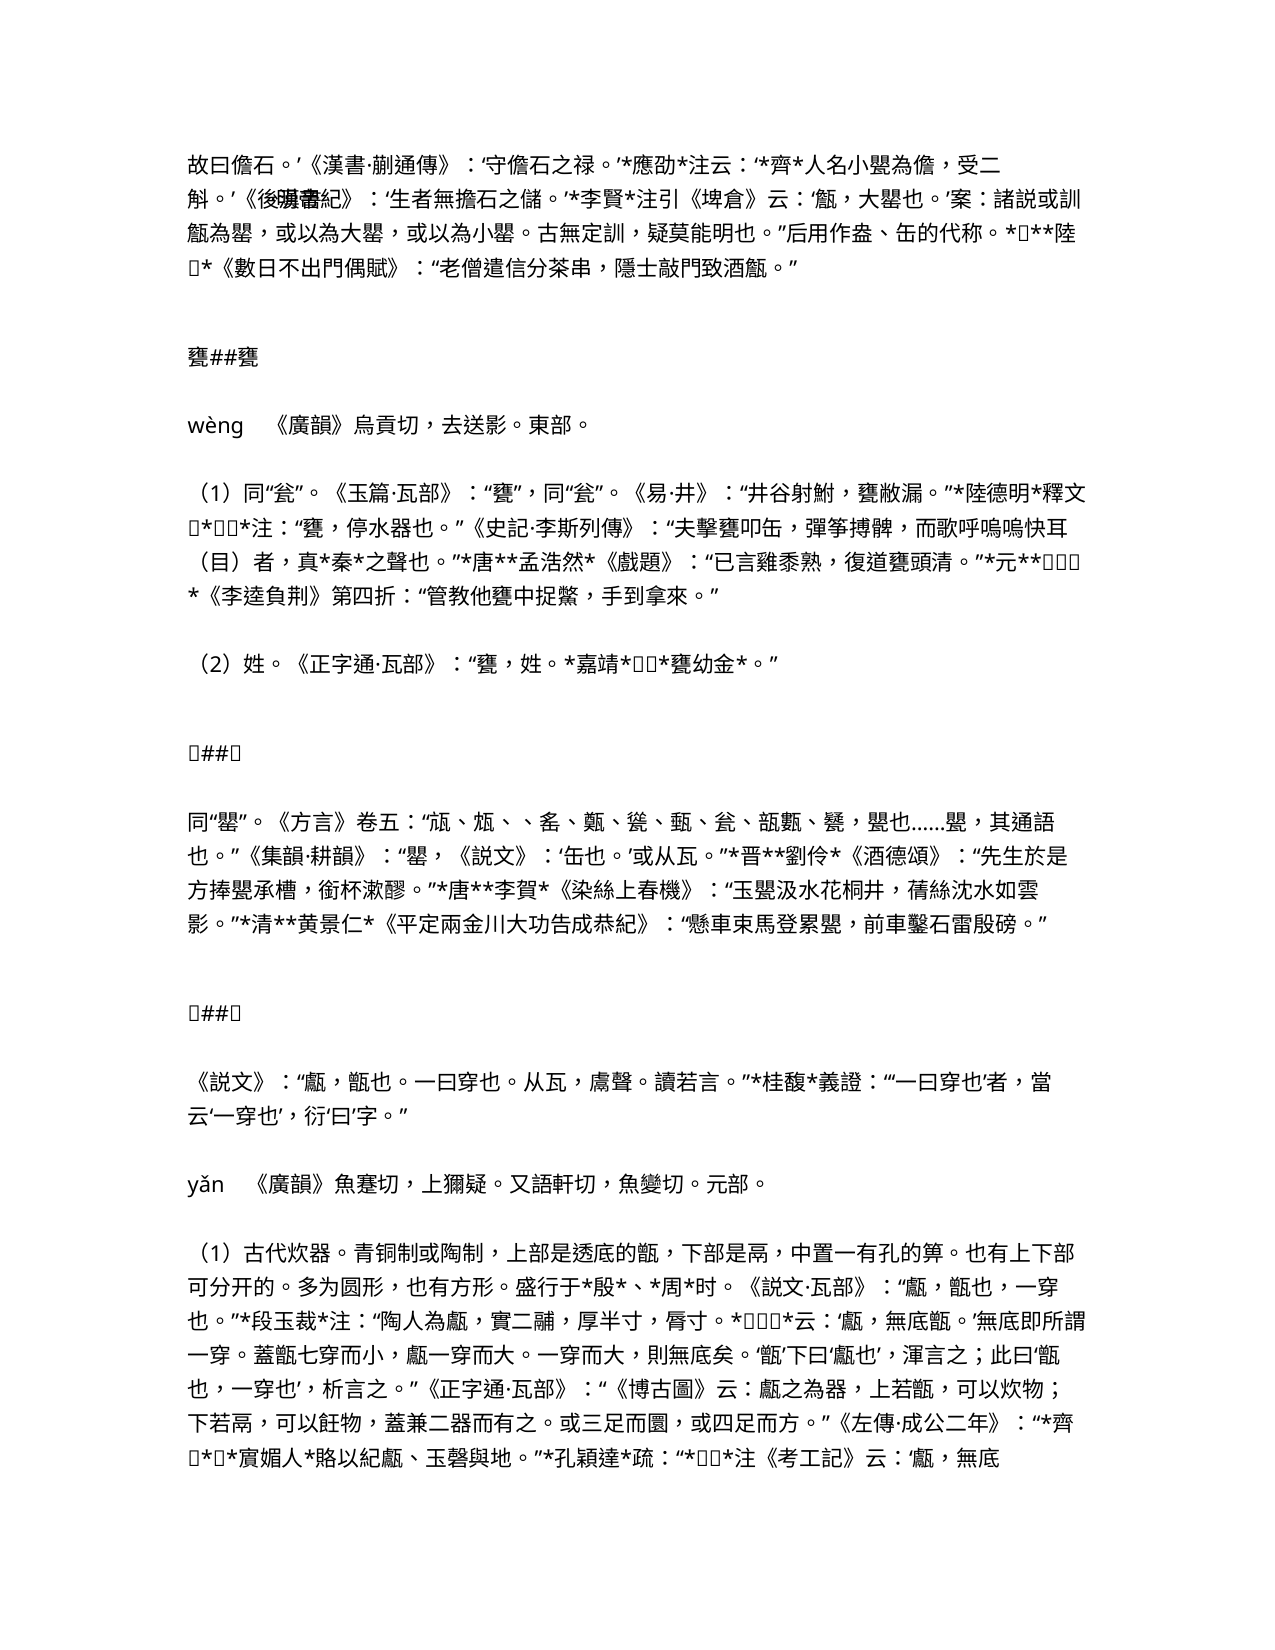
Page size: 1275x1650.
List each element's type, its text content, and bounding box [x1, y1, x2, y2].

text 甖##甖 同“罌”。《方言》卷五：“㼚、瓭、𤮢、䍃、㽀、㼻、甀、瓮、瓿甊、㽈，甖也……甖，其通語也。”《集韻·耕韻》：“罌，《説文》：‘缶也。’或从瓦。”*晋**劉伶*《酒德頌》：“先生於是方捧甖承槽，銜杯漱醪。”*唐**李賀*《染絲上春機》：“玉甖汲水花桐井，蒨絲沈水如雲影。”*清**黄景仁*《平定兩金川大功告成恭紀》：“懸車束馬登累甖，前車鑿石雷殷磅。” [187, 738, 1087, 973]
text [187, 998, 1087, 1472]
text 甕##甕 wèng 《廣韻》烏貢切，去送影。東部。 （1）同“瓮”。《玉篇·瓦部》：“甕”，同“瓮”。《易·井》：“井谷射鮒，甕敝漏。”*陸德明*釋文引*鄭玄*注：“甕，停水器也。”《史記·李斯列傳》：“夫擊甕叩缶，彈筝搏髀，而歌呼嗚嗚快耳（目）者，真*秦*之聲也。”*唐**孟浩然*《戲題》：“已言雞黍熟，復道甕頭清。”*元**康進之*《李逵負荆》第四折：“管教他甕中捉鱉，手到拿來。” （2）姓。《正字通·瓦部》：“甕，姓。*嘉靖*進士*甕幼金*。” [187, 342, 1087, 713]
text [187, 150, 1087, 316]
